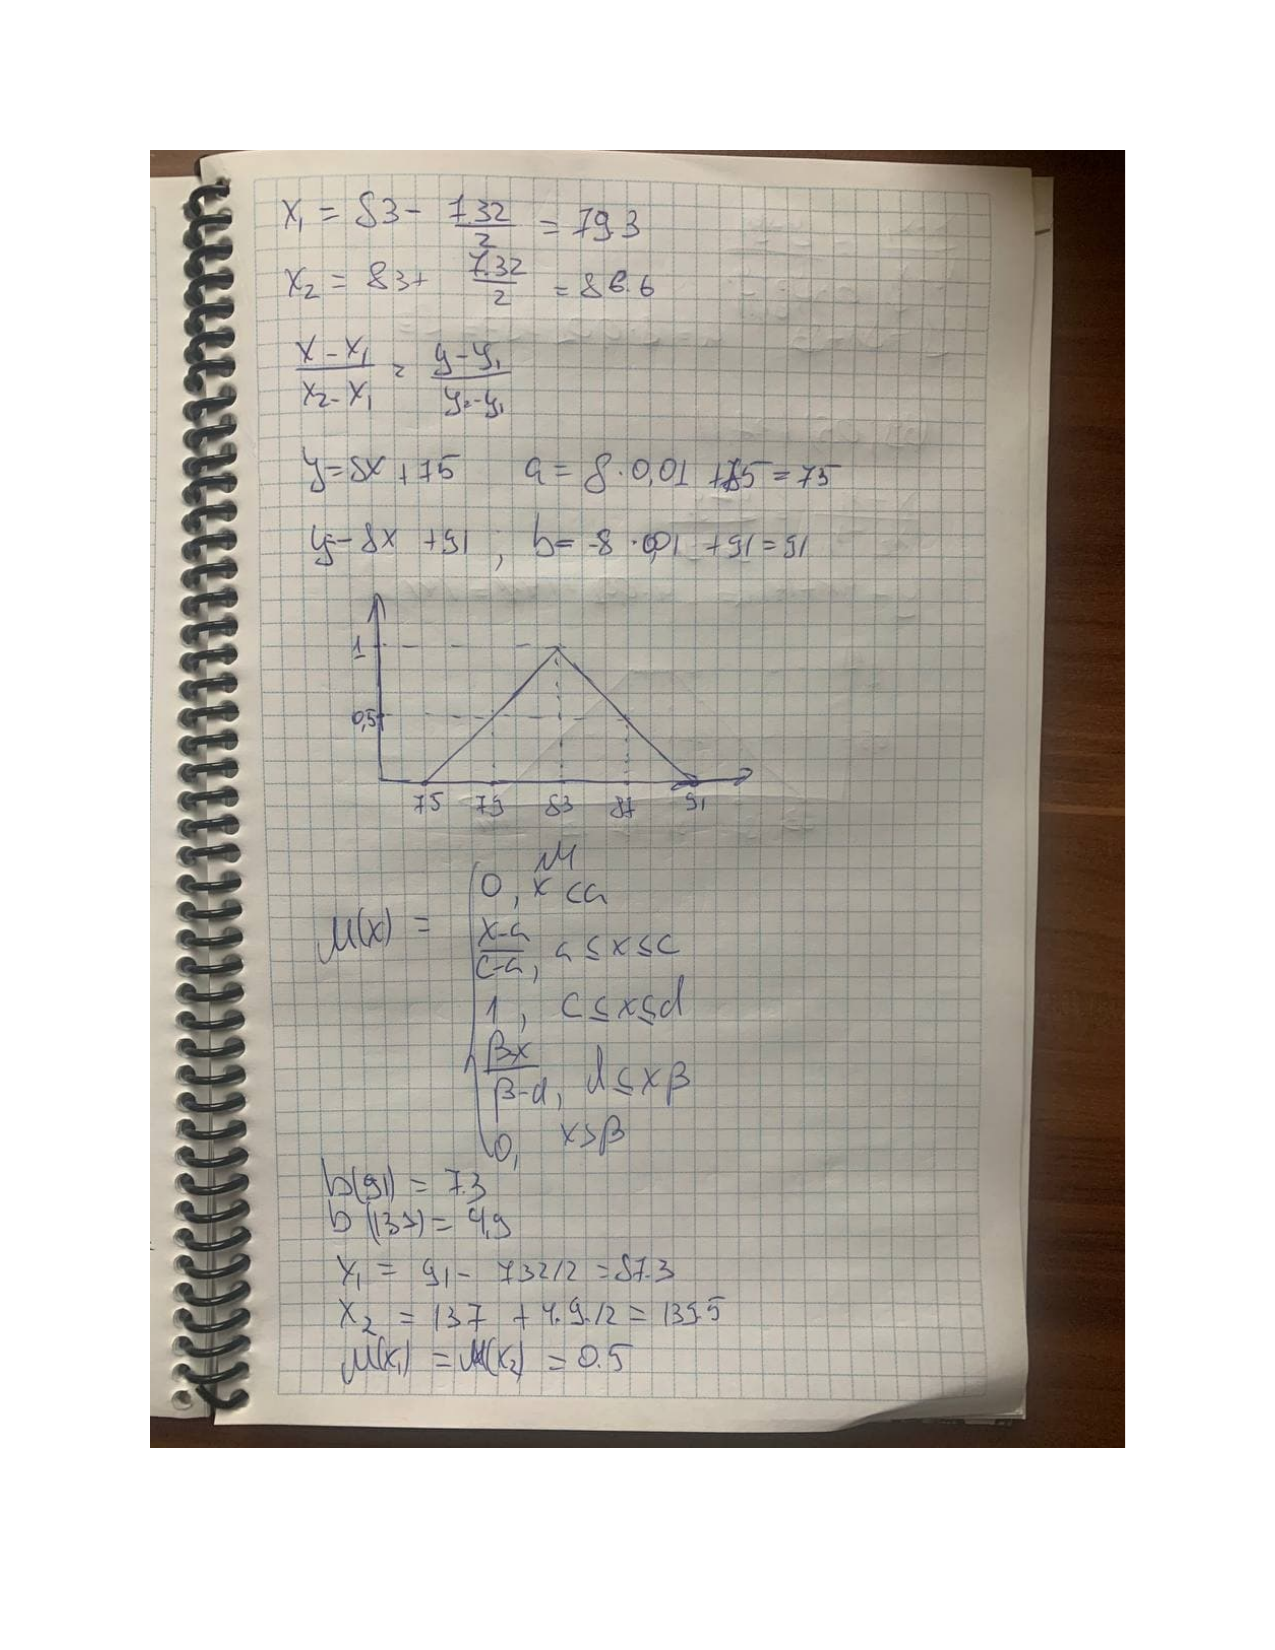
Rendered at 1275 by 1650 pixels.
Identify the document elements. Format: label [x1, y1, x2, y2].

picture [150, 150, 1125, 1448]
